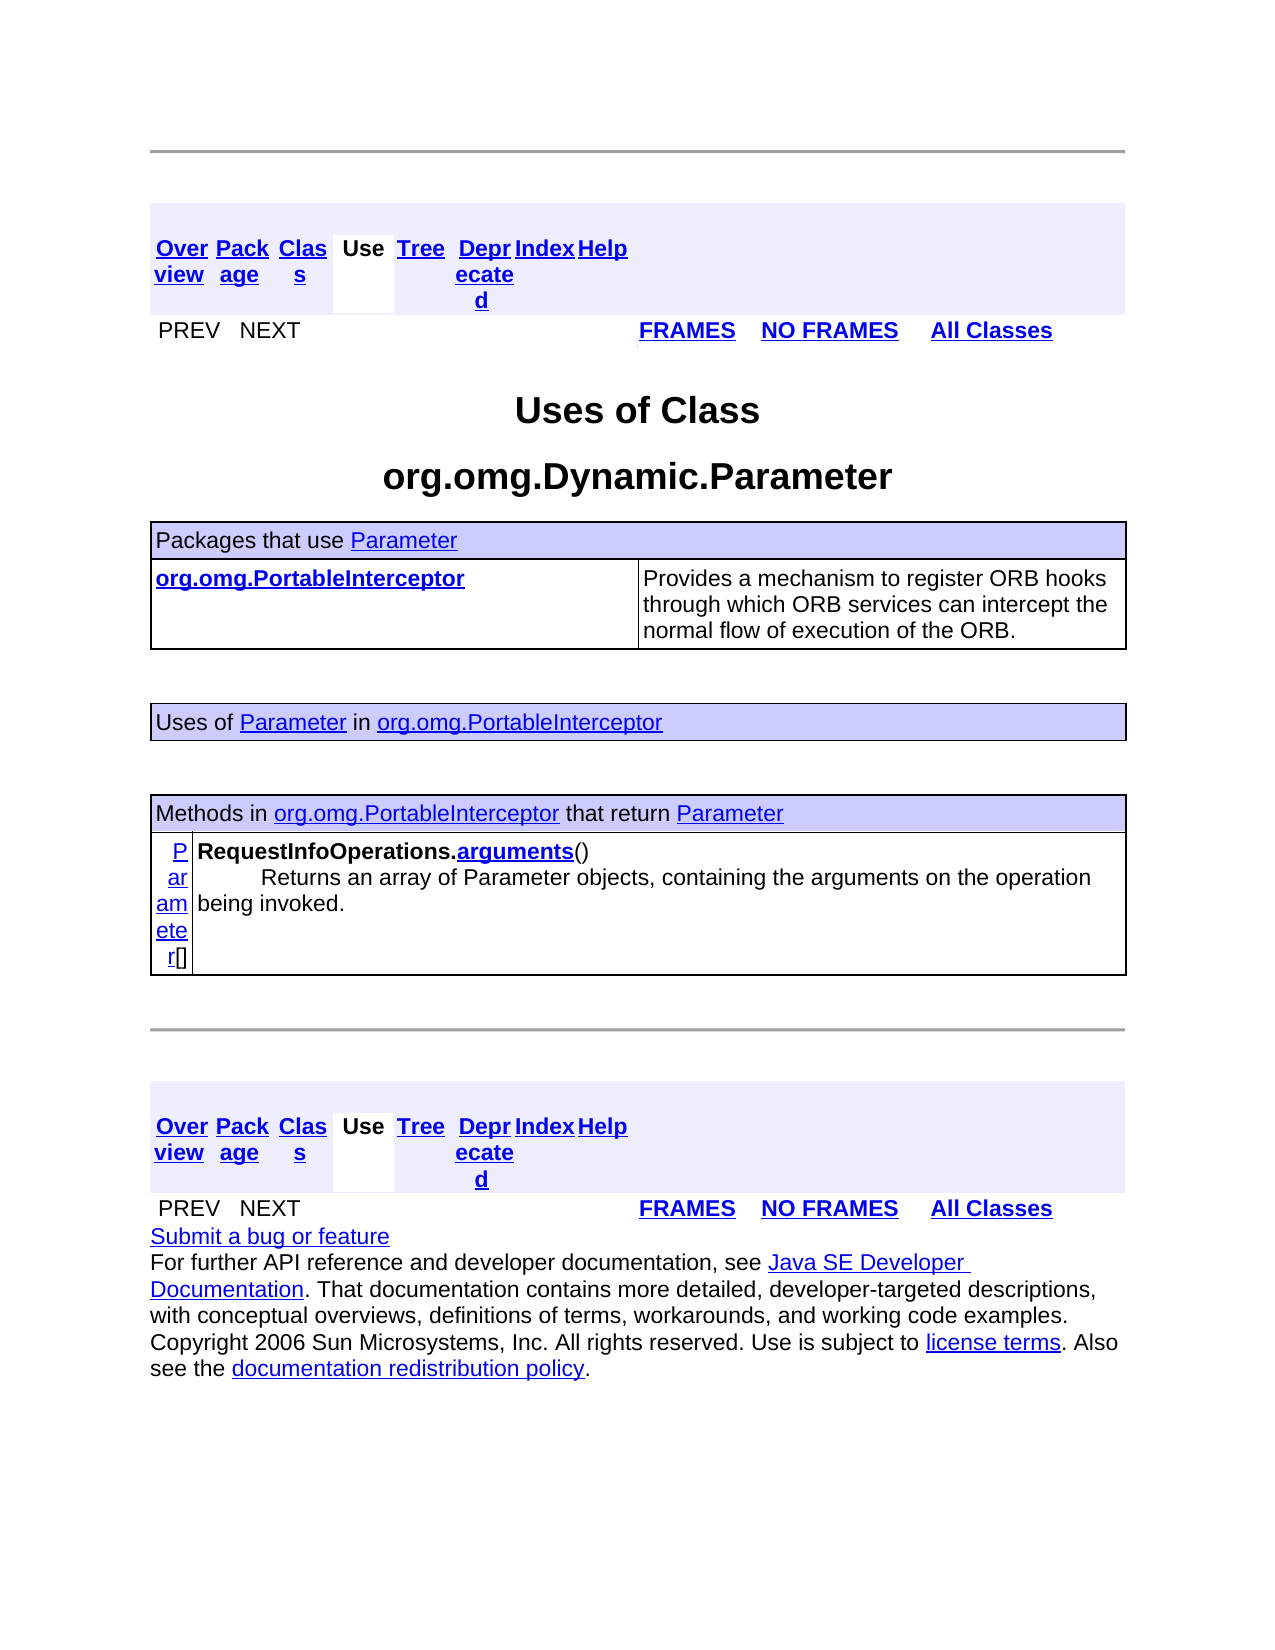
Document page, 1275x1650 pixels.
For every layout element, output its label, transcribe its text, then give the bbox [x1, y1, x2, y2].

table_cell Provides a mechanism to register ORB hooks through which ORB services can intercept the normal flow of execution of the ORB. [639, 560, 1125, 648]
table_header [150, 203, 1125, 315]
table_cell FRAMES NO FRAMES All Classes [638, 315, 1125, 345]
text Submit a bug or feature [150, 1223, 1125, 1249]
table_cell PREV NEXT [150, 315, 637, 345]
text For further API reference and developer documentation, see Java SE Developer Documentation. That documentation contains more detailed, developer-targeted descriptions, with conceptual overviews, definitions of terms, workarounds, and working code examples. [150, 1249, 1125, 1328]
table_cell PREV NEXT [150, 1194, 637, 1223]
table_cell Parameter[] [152, 833, 192, 974]
text Uses of Class [150, 388, 1125, 431]
table_cell org.omg.PortableInterceptor [152, 560, 638, 648]
table_cell FRAMES NO FRAMES All Classes [638, 1194, 1125, 1223]
table_header Packages that use Parameter [152, 523, 1125, 558]
table_header Uses of Parameter in org.omg.PortableInterceptor [152, 704, 1125, 740]
text org.omg.Dynamic.Parameter [150, 454, 1125, 497]
table_cell RequestInfoOperations.arguments() Returns an array of Parameter objects, containing the arguments on the operation being invoked. [193, 833, 1125, 974]
table_header [150, 1081, 1125, 1193]
table_header Methods in org.omg.PortableInterceptor that return Parameter [152, 796, 1125, 831]
text Copyright 2006 Sun Microsystems, Inc. All rights reserved. Use is subject to license terms. Also see the documentation redistribution policy. [150, 1328, 1125, 1381]
